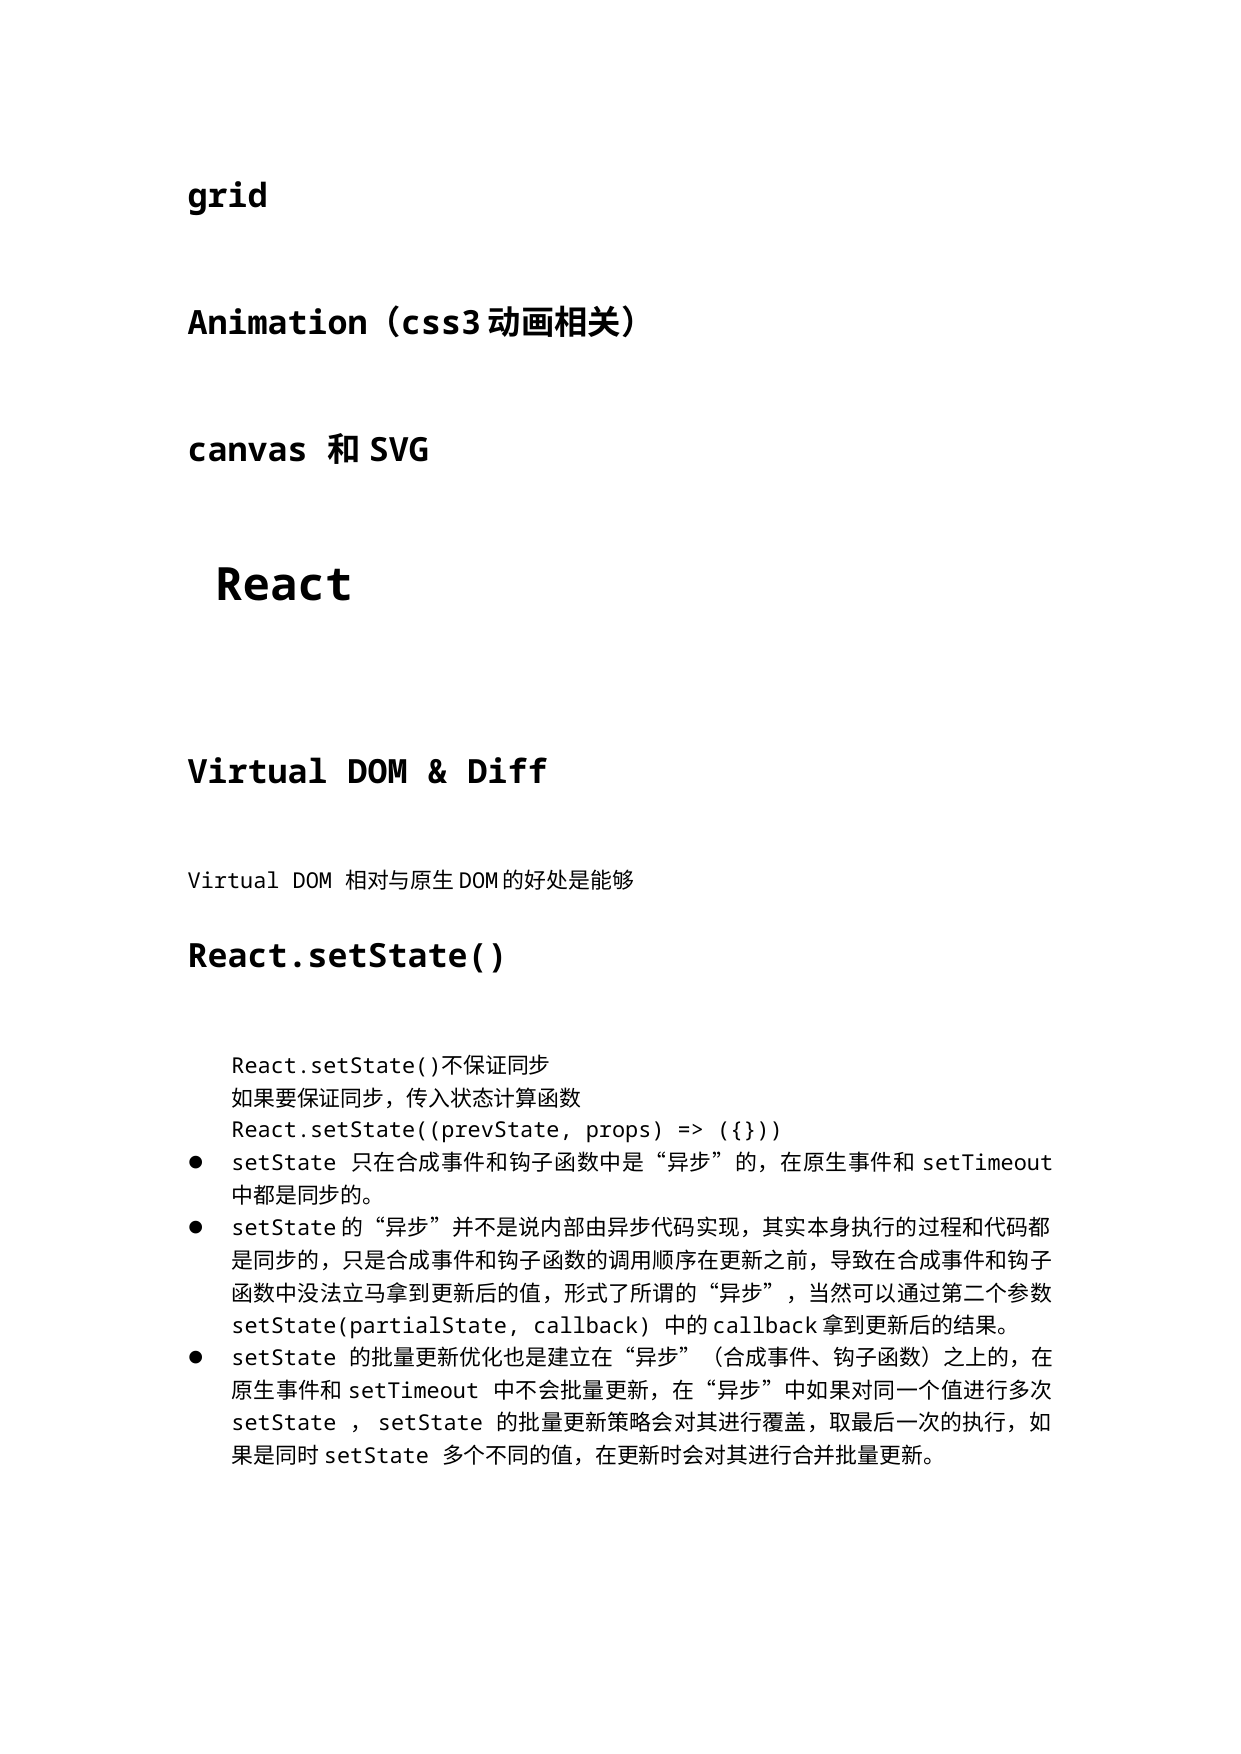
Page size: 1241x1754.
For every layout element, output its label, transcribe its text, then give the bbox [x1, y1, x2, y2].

list setState 只在合成事件和钩子函数中是“异步”的，在原生事件和 setTimeout 中都是同步的。 [187, 1145, 1053, 1210]
text Virtual DOM 相对与原生DOM的好处是能够 [187, 863, 1053, 895]
subtitle Virtual DOM & Diff [187, 738, 1053, 803]
subtitle canvas 和 SVG [187, 414, 1053, 479]
text React.setState()不保证同步 [187, 1048, 1053, 1080]
subtitle React.setState() [187, 922, 1053, 987]
subtitle React [187, 550, 1053, 615]
subtitle grid [187, 162, 1053, 227]
list setState 的批量更新优化也是建立在“异步”（合成事件、钩子函数）之上的，在原生事件和setTimeout 中不会批量更新，在“异步”中如果对同一个值进行多次 setState ， setState 的批量更新策略会对其进行覆盖，取最后一次的执行，如果是同时 setState 多个不同的值，在更新时会对其进行合并批量更新。 [187, 1340, 1053, 1470]
subtitle Animation（css3动画相关） [187, 287, 1053, 352]
text React.setState((prevState, props) => ({})) [187, 1113, 1053, 1145]
list setState的“异步”并不是说内部由异步代码实现，其实本身执行的过程和代码都是同步的，只是合成事件和钩子函数的调用顺序在更新之前，导致在合成事件和钩子函数中没法立马拿到更新后的值，形式了所谓的“异步”，当然可以通过第二个参数 setState(partialState, callback) 中的callback拿到更新后的结果。 [187, 1210, 1053, 1340]
text 如果要保证同步，传入状态计算函数 [187, 1080, 1053, 1113]
